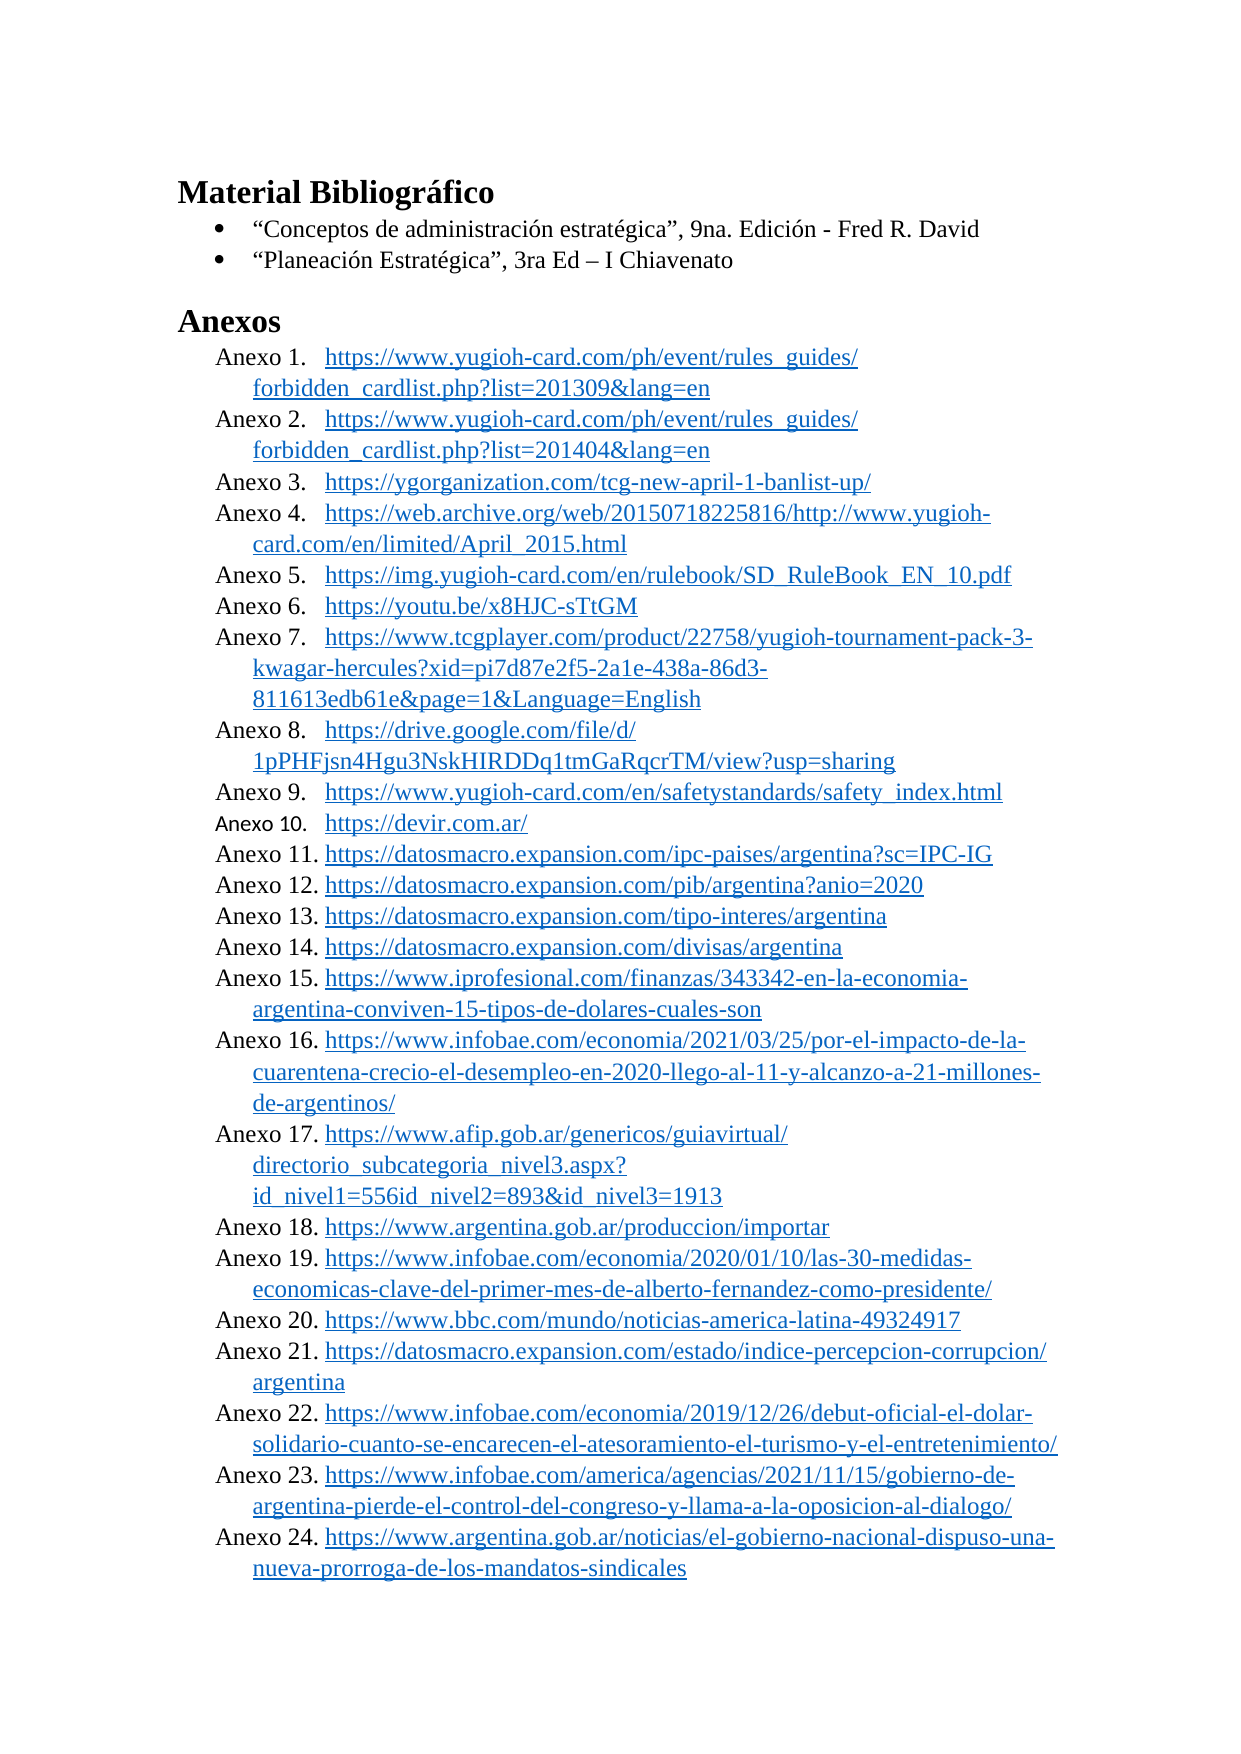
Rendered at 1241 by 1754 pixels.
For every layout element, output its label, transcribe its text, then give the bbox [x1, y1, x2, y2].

list https://datosmacro.expansion.com/estado/indice-percepcion-corrupcion/argentina [215, 1336, 1063, 1396]
list https://www.yugioh-card.com/en/safetystandards/safety_index.html [215, 777, 1063, 806]
list https://www.bbc.com/mundo/noticias-america-latina-49324917 [215, 1305, 1063, 1334]
list https://devir.com.ar/ [215, 808, 1063, 837]
list https://www.yugioh-card.com/ph/event/rules_guides/forbidden_cardlist.php?list=201309&lang=en [215, 342, 1063, 402]
list https://web.archive.org/web/20150718225816/http://www.yugioh-card.com/en/limited/April_2015.html [215, 498, 1063, 557]
list https://www.yugioh-card.com/ph/event/rules_guides/forbidden_cardlist.php?list=201404&lang=en [215, 404, 1063, 464]
list https://ygorganization.com/tcg-new-april-1-banlist-up/ [215, 467, 1063, 495]
list https://www.tcgplayer.com/product/22758/yugioh-tournament-pack-3-kwagar-hercules?xid=pi7d87e2f5-2a1e-438a-86d3-811613edb61e&page=1&Language=English [215, 622, 1063, 713]
subtitle Material Bibliográfico [177, 173, 1063, 211]
list https://youtu.be/x8HJC-sTtGM [215, 591, 1063, 619]
list https://drive.google.com/file/d/1pPHFjsn4Hgu3NskHIRDDq1tmGaRqcrTM/view?usp=sharing [215, 715, 1063, 775]
list https://www.infobae.com/economia/2020/01/10/las-30-medidas-economicas-clave-del-primer-mes-de-alberto-fernandez-como-presidente/ [215, 1243, 1063, 1303]
list https://datosmacro.expansion.com/ipc-paises/argentina?sc=IPC-IG [215, 839, 1063, 868]
list https://www.infobae.com/america/agencias/2021/11/15/gobierno-de-argentina-pierde-el-control-del-congreso-y-llama-a-la-oposicion-al-dialogo/ [215, 1460, 1063, 1520]
list https://www.infobae.com/economia/2019/12/26/debut-oficial-el-dolar-solidario-cuanto-se-encarecen-el-atesoramiento-el-turismo-y-el-entretenimiento/ [215, 1398, 1063, 1458]
list https://www.argentina.gob.ar/produccion/importar [215, 1212, 1063, 1241]
list https://www.infobae.com/economia/2021/03/25/por-el-impacto-de-la-cuarentena-crecio-el-desempleo-en-2020-llego-al-11-y-alcanzo-a-21-millones-de-argentinos/ [215, 1026, 1063, 1116]
list https://www.iprofesional.com/finanzas/343342-en-la-economia-argentina-conviven-15-tipos-de-dolares-cuales-son [215, 963, 1063, 1023]
list https://datosmacro.expansion.com/tipo-interes/argentina [215, 901, 1063, 930]
list https://www.argentina.gob.ar/noticias/el-gobierno-nacional-dispuso-una-nueva-prorroga-de-los-mandatos-sindicales [215, 1522, 1063, 1582]
list https://datosmacro.expansion.com/divisas/argentina [215, 932, 1063, 961]
list “Conceptos de administración estratégica”, 9na. Edición - Fred R. David [215, 214, 1063, 243]
list https://www.afip.gob.ar/genericos/guiavirtual/directorio_subcategoria_nivel3.aspx?id_nivel1=556id_nivel2=893&id_nivel3=1913 [215, 1119, 1063, 1209]
list “Planeación Estratégica”, 3ra Ed – I Chiavenato [215, 245, 1063, 274]
list https://img.yugioh-card.com/en/rulebook/SD_RuleBook_EN_10.pdf [215, 560, 1063, 588]
list https://datosmacro.expansion.com/pib/argentina?anio=2020 [215, 870, 1063, 899]
subtitle Anexos [177, 301, 1063, 339]
